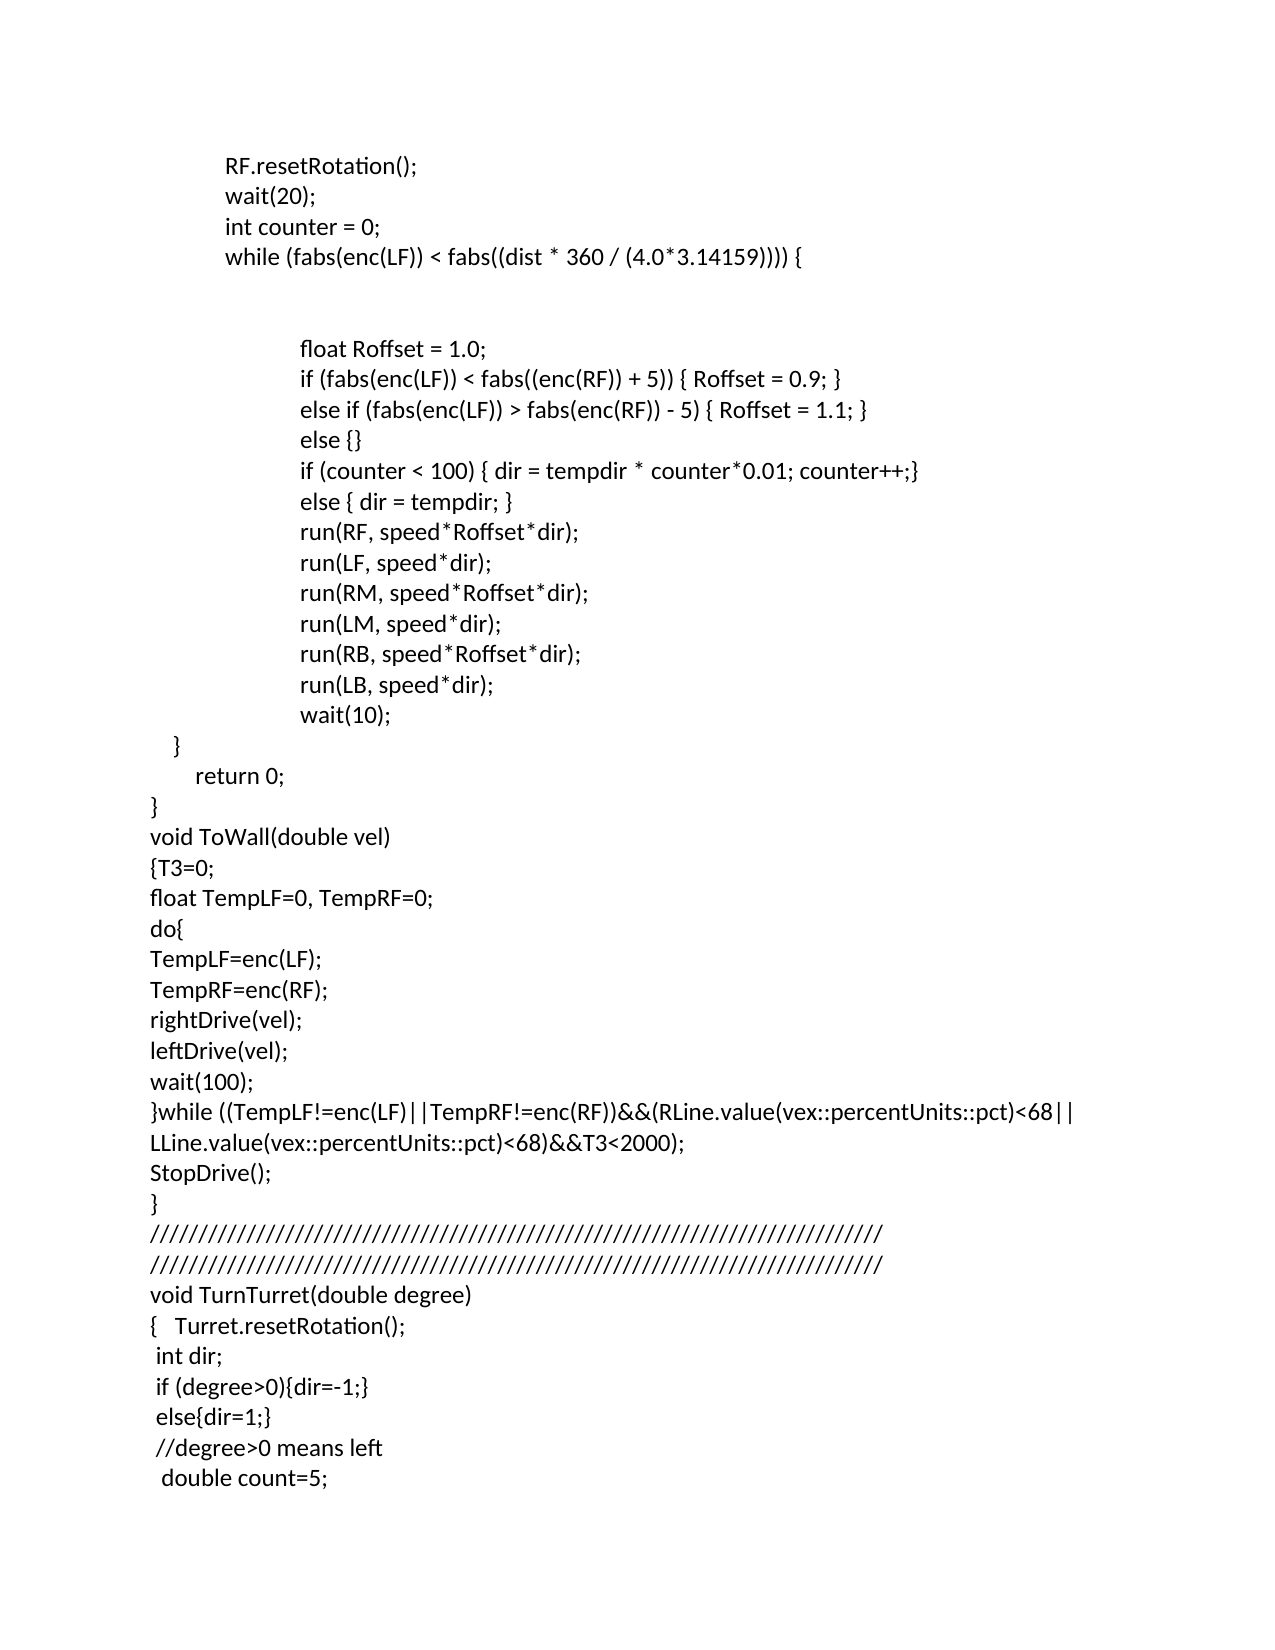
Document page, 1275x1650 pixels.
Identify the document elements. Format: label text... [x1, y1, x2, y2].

text if (degree>0){dir=-1;} [150, 1371, 1125, 1401]
text float Roffset = 1.0; [150, 333, 1125, 364]
text do{ [150, 913, 1125, 943]
text else {} [150, 425, 1125, 455]
text wait(20); [150, 181, 1125, 211]
text } [150, 791, 1125, 821]
text while (fabs(enc(LF)) < fabs((dist * 360 / (4.0*3.14159)))) { [150, 242, 1125, 272]
text else if (fabs(enc(LF)) > fabs(enc(RF)) - 5) { Roffset = 1.1; } [150, 394, 1125, 425]
text else { dir = tempdir; } [150, 486, 1125, 516]
text rightDrive(vel); [150, 1004, 1125, 1035]
text else{dir=1;} [150, 1401, 1125, 1432]
text run(LM, speed*dir); [150, 608, 1125, 638]
text int counter = 0; [150, 211, 1125, 242]
text wait(100); [150, 1066, 1125, 1096]
text { Turret.resetRotation(); [150, 1310, 1125, 1340]
text leftDrive(vel); [150, 1035, 1125, 1066]
text run(RB, speed*Roffset*dir); [150, 638, 1125, 669]
text TempLF=enc(LF); [150, 943, 1125, 974]
text //////////////////////////////////////////////////////////////////////////// [150, 1218, 1125, 1249]
text //degree>0 means left [150, 1432, 1125, 1462]
text TempRF=enc(RF); [150, 974, 1125, 1004]
text wait(10); [150, 699, 1125, 730]
text void TurnTurret(double degree) [150, 1279, 1125, 1310]
text {T3=0; [150, 852, 1125, 882]
text run(LF, speed*dir); [150, 547, 1125, 577]
text }while ((TempLF!=enc(LF)||TempRF!=enc(RF))&&(RLine.value(vex::percentUnits::pct)<68||LLine.value(vex::percentUnits::pct)<68)&&T3<2000); [150, 1096, 1125, 1157]
text void ToWall(double vel) [150, 821, 1125, 852]
text RF.resetRotation(); [150, 150, 1125, 181]
text StopDrive(); [150, 1157, 1125, 1188]
text } [150, 1188, 1125, 1218]
text if (counter < 100) { dir = tempdir * counter*0.01; counter++;} [150, 455, 1125, 486]
text int dir; [150, 1340, 1125, 1371]
text return 0; [150, 760, 1125, 791]
text if (fabs(enc(LF)) < fabs((enc(RF)) + 5)) { Roffset = 0.9; } [150, 364, 1125, 394]
text float TempLF=0, TempRF=0; [150, 882, 1125, 913]
text } [150, 730, 1125, 760]
text run(RM, speed*Roffset*dir); [150, 577, 1125, 608]
text run(LB, speed*dir); [150, 669, 1125, 699]
text double count=5; [150, 1462, 1125, 1493]
text run(RF, speed*Roffset*dir); [150, 516, 1125, 547]
text //////////////////////////////////////////////////////////////////////////// [150, 1249, 1125, 1279]
